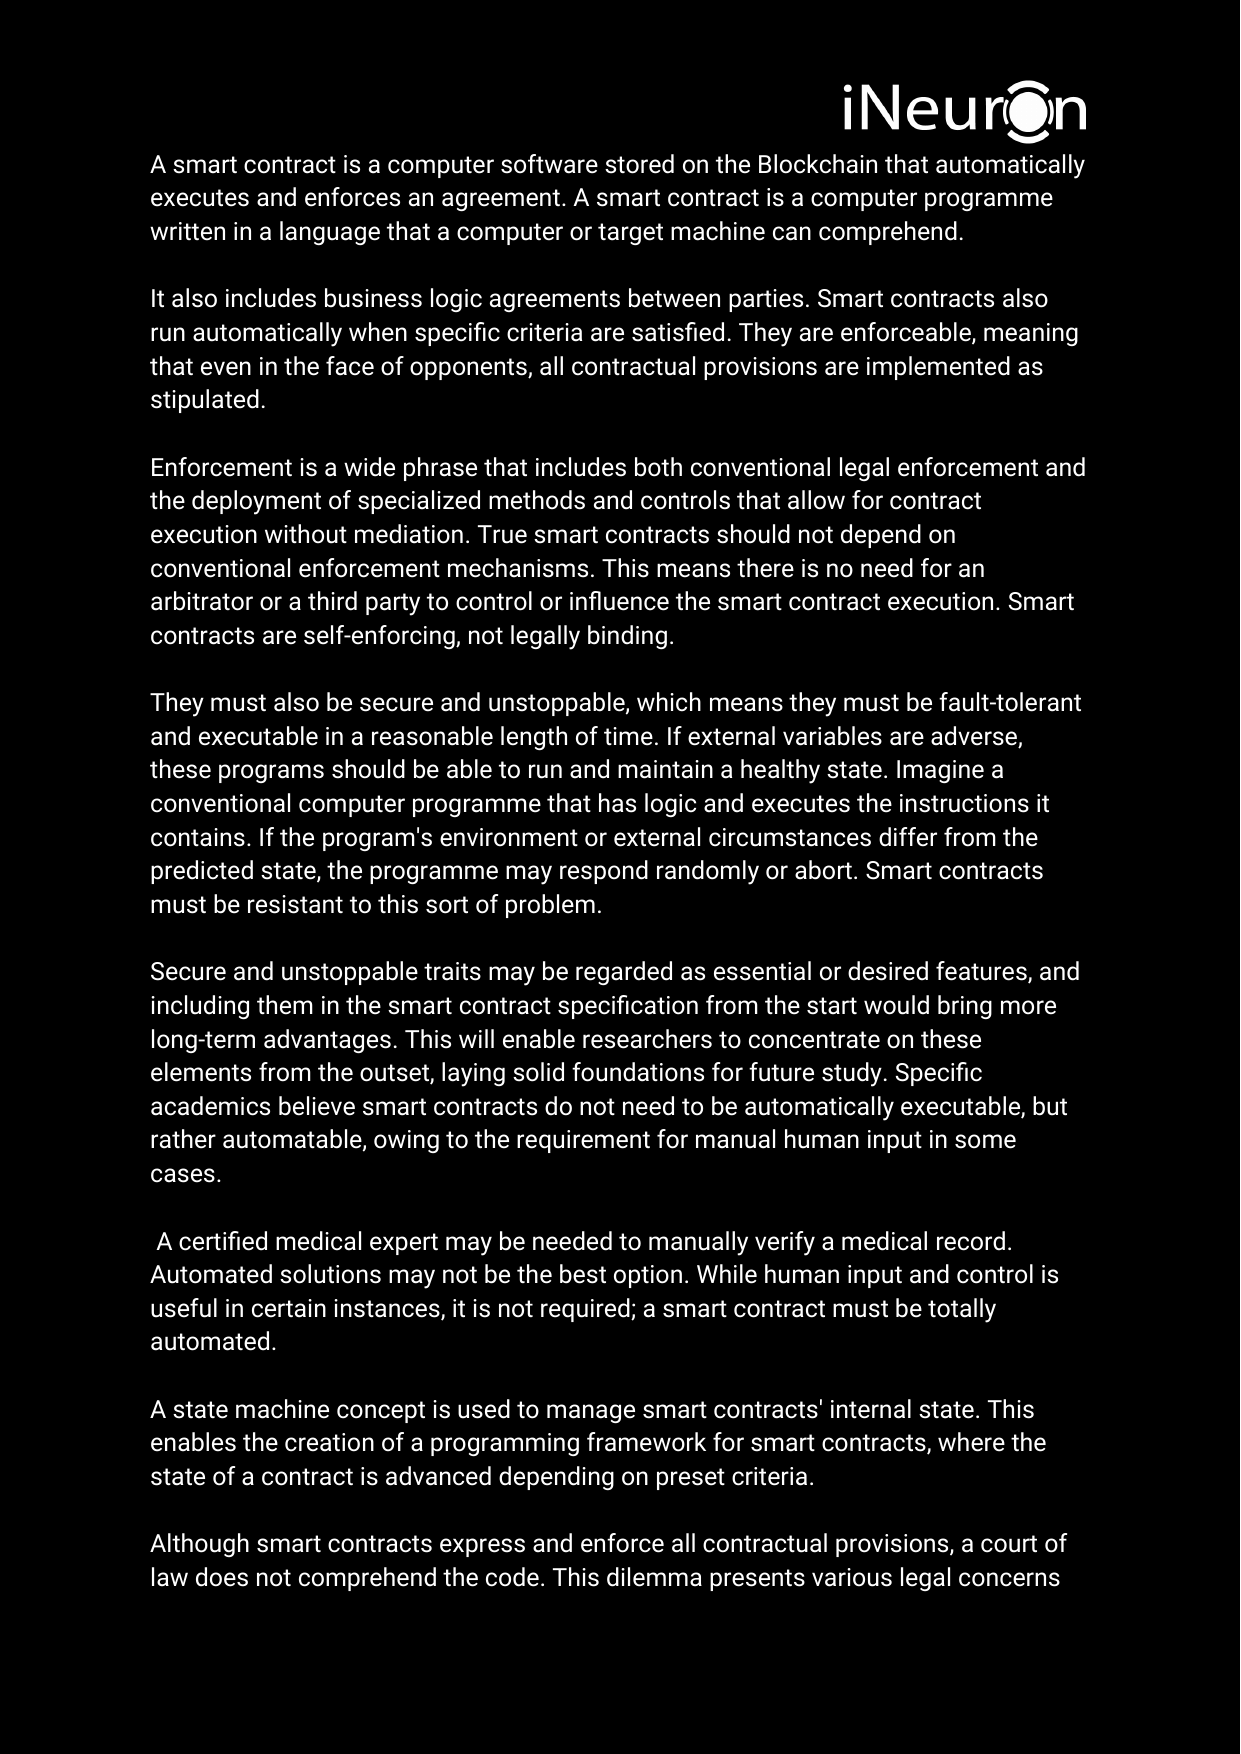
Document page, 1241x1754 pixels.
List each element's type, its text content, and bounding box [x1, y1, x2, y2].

text A smart contract is a computer software stored on the Blockchain that automatically executes and enforces an agreement. A smart contract is a computer programme written in a language that a computer or target machine can comprehend. [150, 150, 1090, 247]
text A certified medical expert may be needed to manually verify a medical record. Automated solutions may not be the best option. While human input and control is useful in certain instances, it is not required; a smart contract must be totally automated. [150, 1227, 1090, 1357]
text A state machine concept is used to manage smart contracts' internal state. This enables the creation of a programming framework for smart contracts, where the state of a contract is advanced depending on preset criteria. [150, 1395, 1090, 1491]
text Enforcement is a wide phrase that includes both conventional legal enforcement and the deployment of specialized methods and controls that allow for contract execution without mediation. True smart contracts should not depend on conventional enforcement mechanisms. This means there is no need for an arbitrator or a third party to control or influence the smart contract execution. Smart contracts are self-enforcing, not legally binding. [150, 453, 1090, 650]
picture [839, 75, 1091, 146]
text It also includes business logic agreements between parties. Smart contracts also run automatically when specific criteria are satisfied. They are enforceable, meaning that even in the face of opponents, all contractual provisions are implemented as stipulated. [150, 284, 1090, 415]
text They must also be secure and unstoppable, which means they must be fault-tolerant and executable in a reasonable length of time. If external variables are adverse, these programs should be able to run and maintain a healthy state. Imagine a conventional computer programme that has logic and executes the instructions it contains. If the program's environment or external circumstances differ from the predicted state, the programme may respond randomly or abort. Smart contracts must be resistant to this sort of problem. [150, 688, 1090, 919]
text Secure and unstoppable traits may be regarded as essential or desired features, and including them in the smart contract specification from the start would bring more long-term advantages. This will enable researchers to concentrate on these elements from the outset, laying solid foundations for future study. Specific academics believe smart contracts do not need to be automatically executable, but rather automatable, owing to the requirement for manual human input in some cases. [150, 957, 1090, 1189]
